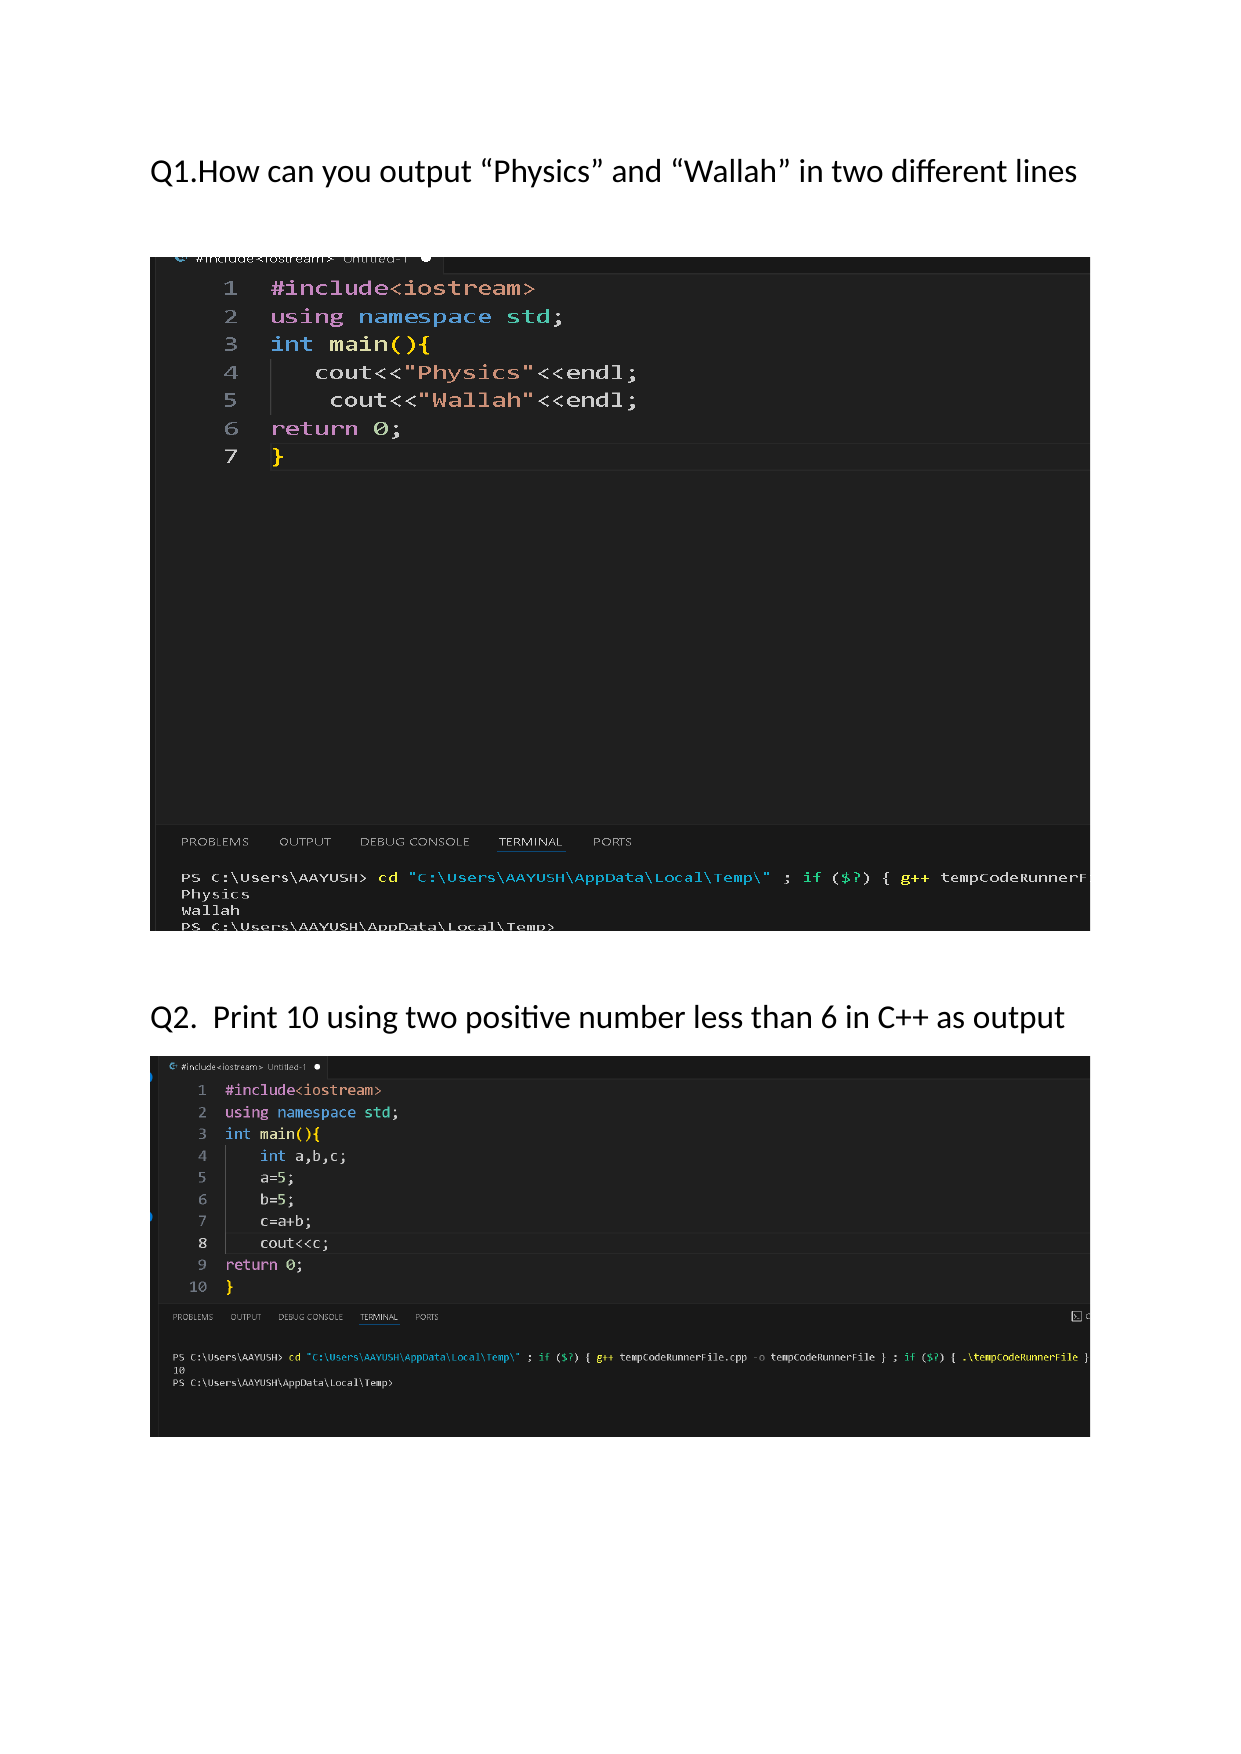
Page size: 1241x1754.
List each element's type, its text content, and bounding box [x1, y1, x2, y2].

picture [150, 1056, 1091, 1437]
text Q2. Print 10 using two positive number less than 6 in C++ as output [150, 996, 1090, 1037]
text Q1.How can you output “Physics” and “Wallah” in two different lines [150, 150, 1090, 191]
picture [150, 257, 1091, 931]
